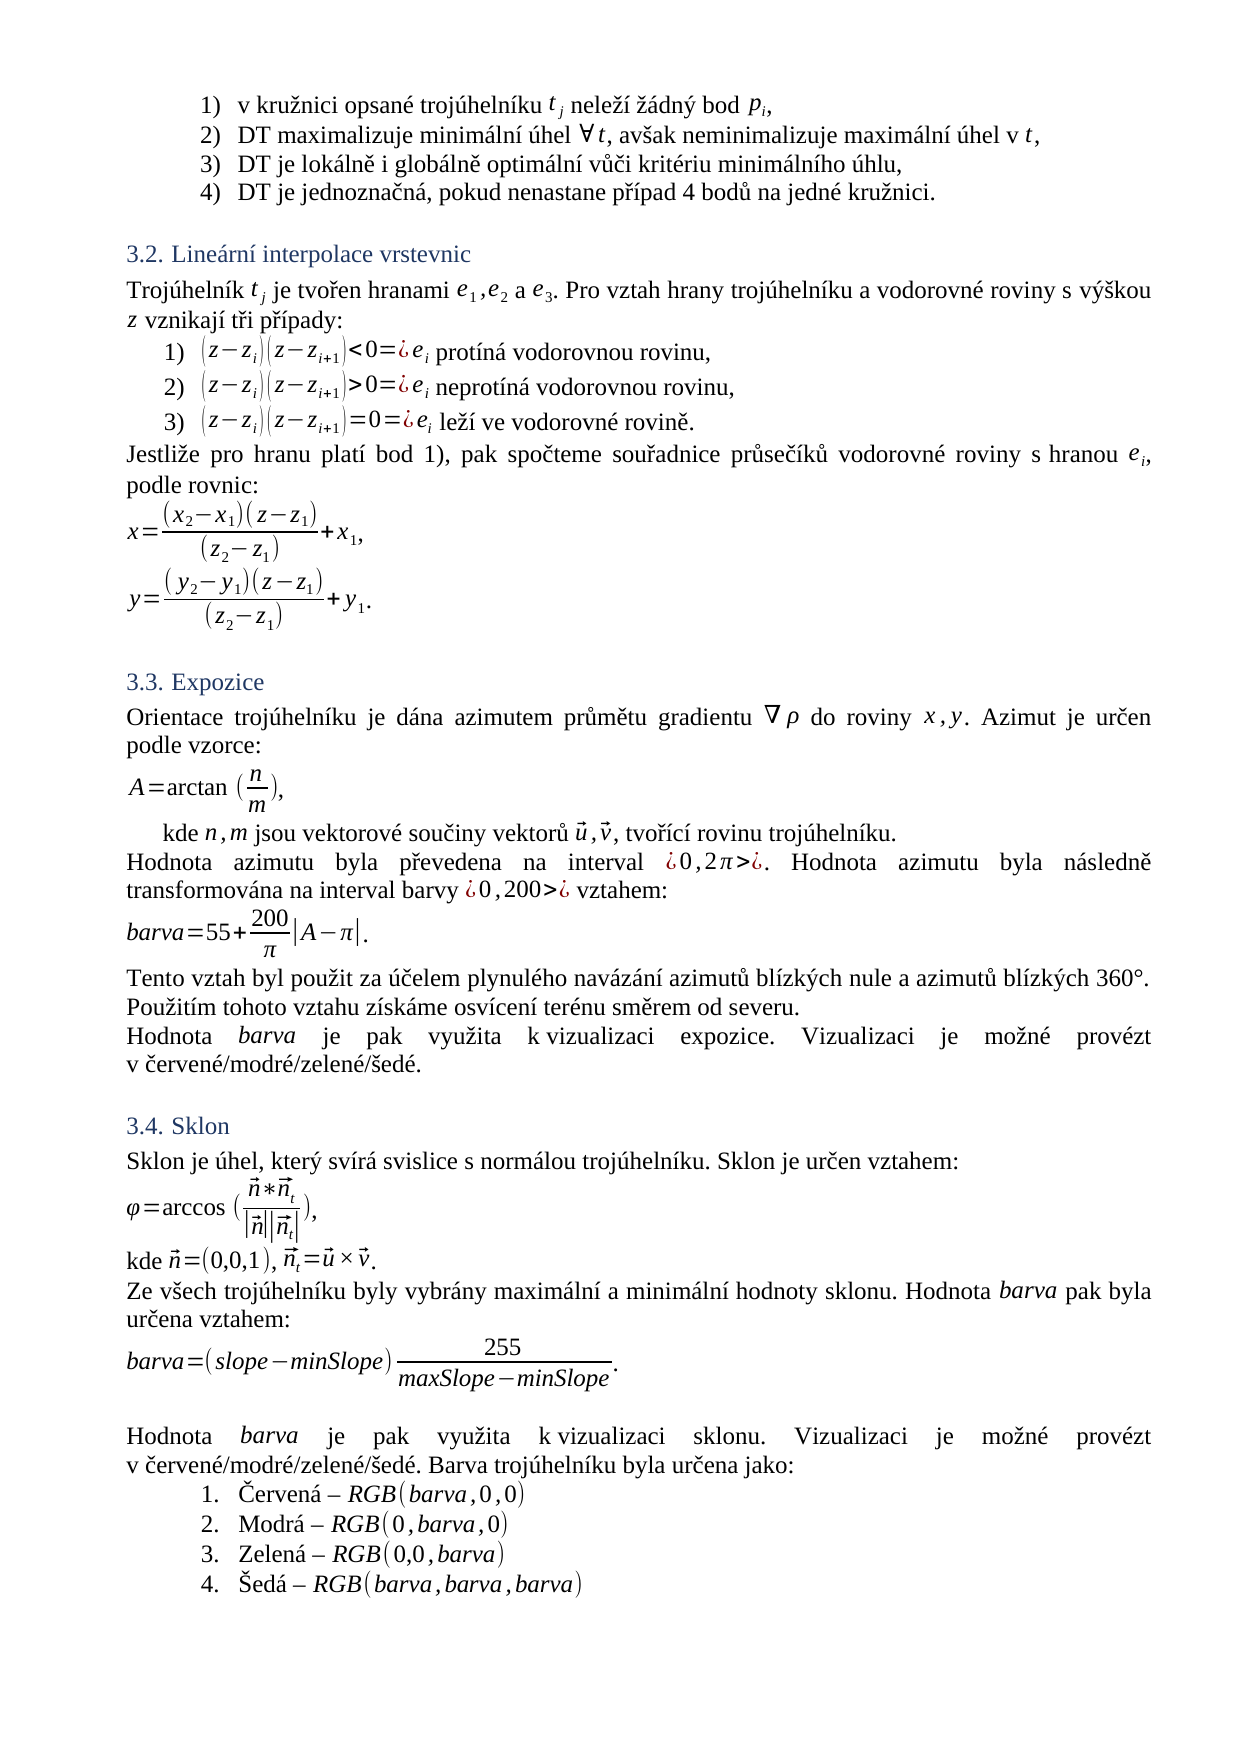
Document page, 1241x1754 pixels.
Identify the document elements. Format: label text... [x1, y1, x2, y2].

text Hodnota je pak využita k vizualizaci expozice. Vizualizaci je možné provézt v červené/modré/zelené/šedé. [126, 1021, 1152, 1078]
text Sklon je úhel, který svírá svislice s normálou trojúhelníku. Sklon je určen vztahem: [89, 1146, 1152, 1175]
text Jestliže pro hranu platí bod 1), pak spočteme souřadnice průsečíků vodorovné roviny s hranou , podle rovnic: [126, 438, 1152, 498]
text Tento vztah byl použit za účelem plynulého navázání azimutů blízkých nule a azimutů blízkých 360°. Použitím tohoto vztahu získáme osvícení terénu směrem od severu. [126, 963, 1152, 1021]
text , [89, 1175, 1152, 1244]
list Šedá – [201, 1568, 1152, 1598]
text , [126, 498, 1152, 566]
text . [126, 566, 1152, 634]
list DT maximalizuje minimální úhel , avšak neminimalizuje maximální úhel v , [200, 120, 1152, 149]
text kde jsou vektorové součiny vektorů , tvořící rovinu trojúhelníku. [89, 818, 1152, 847]
text Orientace trojúhelníku je dána azimutem průmětu gradientu do roviny . Azimut je určen podle vzorce: [126, 702, 1152, 759]
text Trojúhelník je tvořen hranami a . Pro vztah hrany trojúhelníku a vodorovné roviny s výškou vznikají tři případy: [126, 274, 1152, 334]
subtitle Sklon [126, 1111, 1152, 1140]
list DT je jednoznačná, pokud nenastane případ 4 bodů na jedné kružnici. [200, 177, 1152, 206]
list leží ve vodorovné rovině. [164, 404, 1152, 438]
list Červená – [201, 1478, 1152, 1508]
list protíná vodorovnou rovinu, [164, 334, 1152, 369]
text , [126, 759, 1152, 818]
text Ze všech trojúhelníku byly vybrány maximální a minimální hodnoty sklonu. Hodnota pak byla určena vztahem: [126, 1276, 1152, 1333]
subtitle Lineární interpolace vrstevnic [126, 239, 1152, 268]
text Hodnota azimutu byla převedena na interval . Hodnota azimutu byla následně transformována na interval barvy vztahem: [126, 847, 1152, 904]
list neprotíná vodorovnou rovinu, [164, 369, 1152, 404]
text . [126, 904, 1152, 963]
text kde , . [89, 1244, 1152, 1276]
list DT je lokálně i globálně optimální vůči kritériu minimálního úhlu, [200, 149, 1152, 177]
list v kružnici opsané trojúhelníku neleží žádný bod , [200, 89, 1152, 120]
list Zelená – [201, 1538, 1152, 1568]
text Hodnota je pak využita k vizualizaci sklonu. Vizualizaci je možné provézt v červené/modré/zelené/šedé. Barva trojúhelníku byla určena jako: [126, 1421, 1152, 1478]
list Modrá – [201, 1508, 1152, 1538]
text . [89, 1333, 1152, 1392]
subtitle Expozice [126, 667, 1152, 695]
